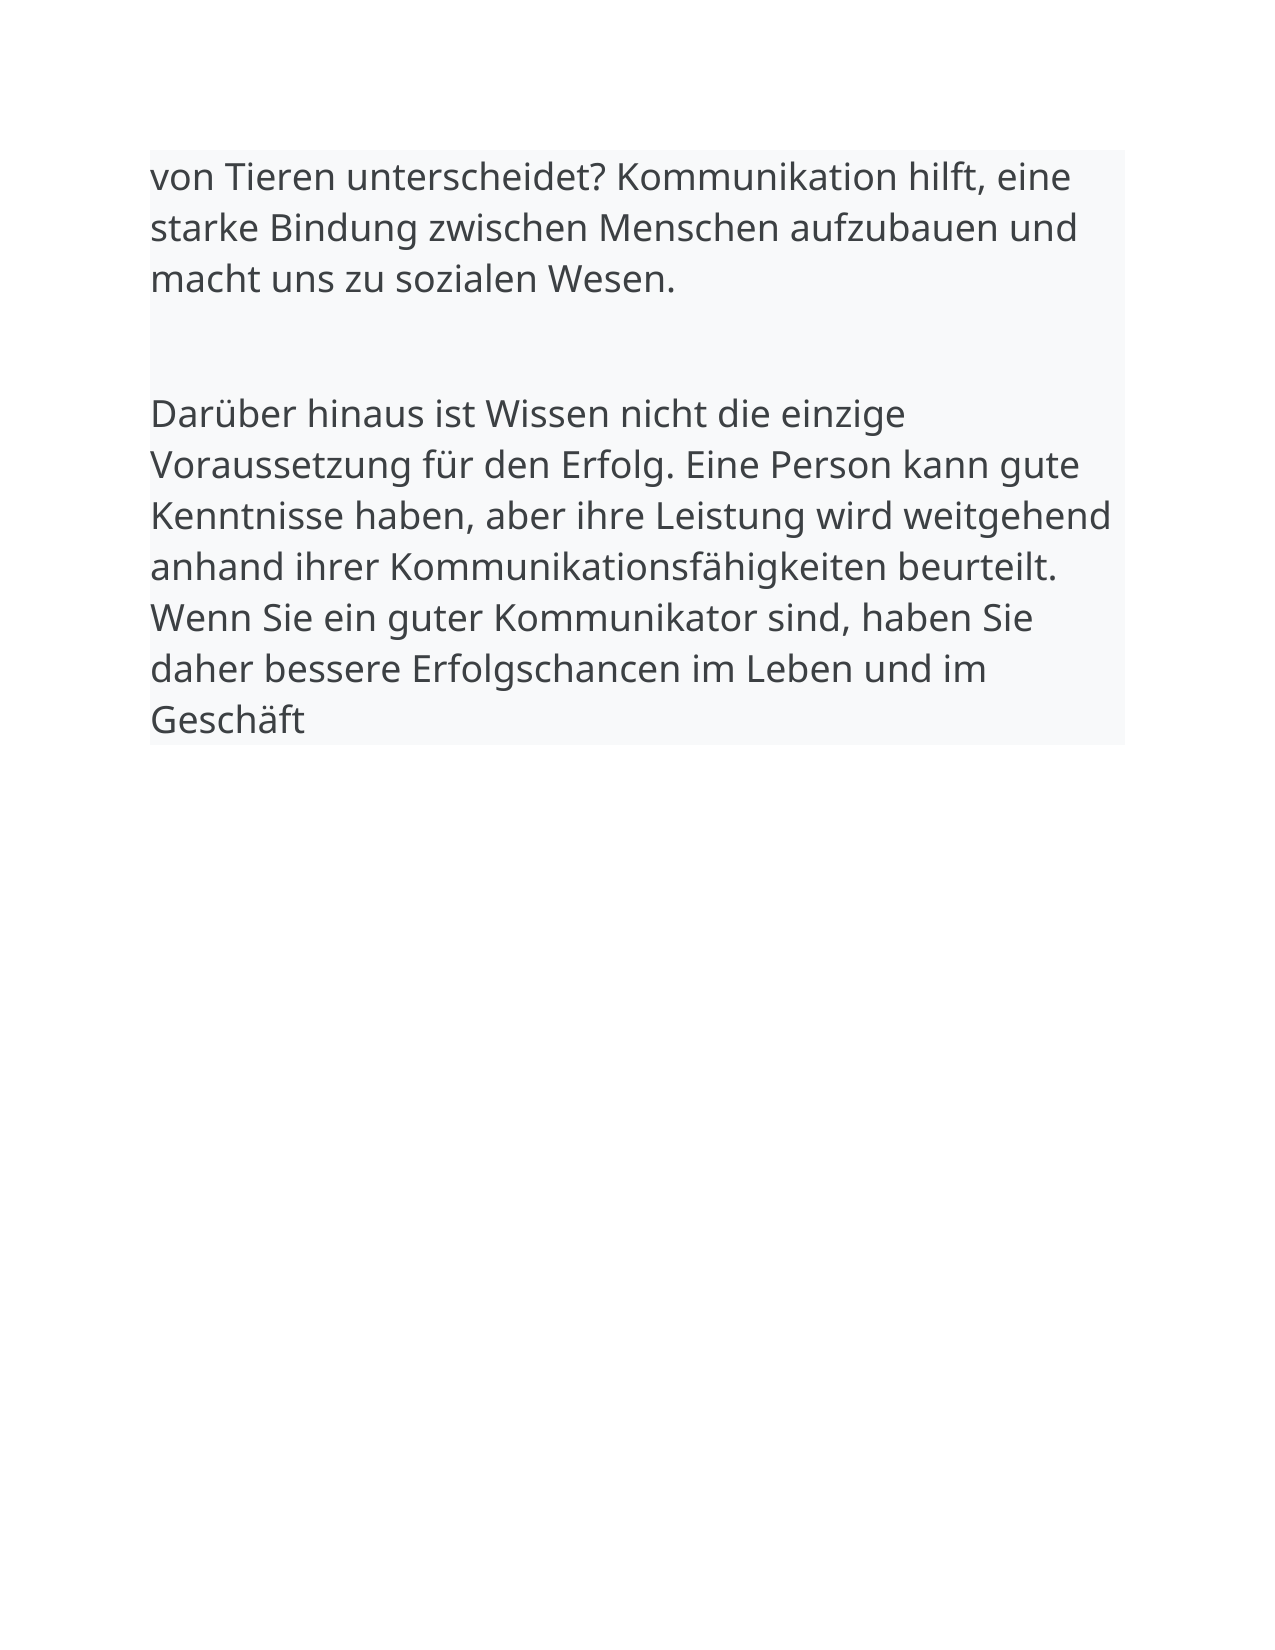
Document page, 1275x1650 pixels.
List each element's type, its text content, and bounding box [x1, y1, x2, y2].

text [150, 150, 1125, 303]
text Darüber hinaus ist Wissen nicht die einzige Voraussetzung für den Erfolg. Eine Person kann gute Kenntnisse haben, aber ihre Leistung wird weitgehend anhand ihrer Kommunikationsfähigkeiten beurteilt. Wenn Sie ein guter Kommunikator sind, haben Sie daher bessere Erfolgschancen im Leben und im Geschäft [150, 387, 1125, 745]
